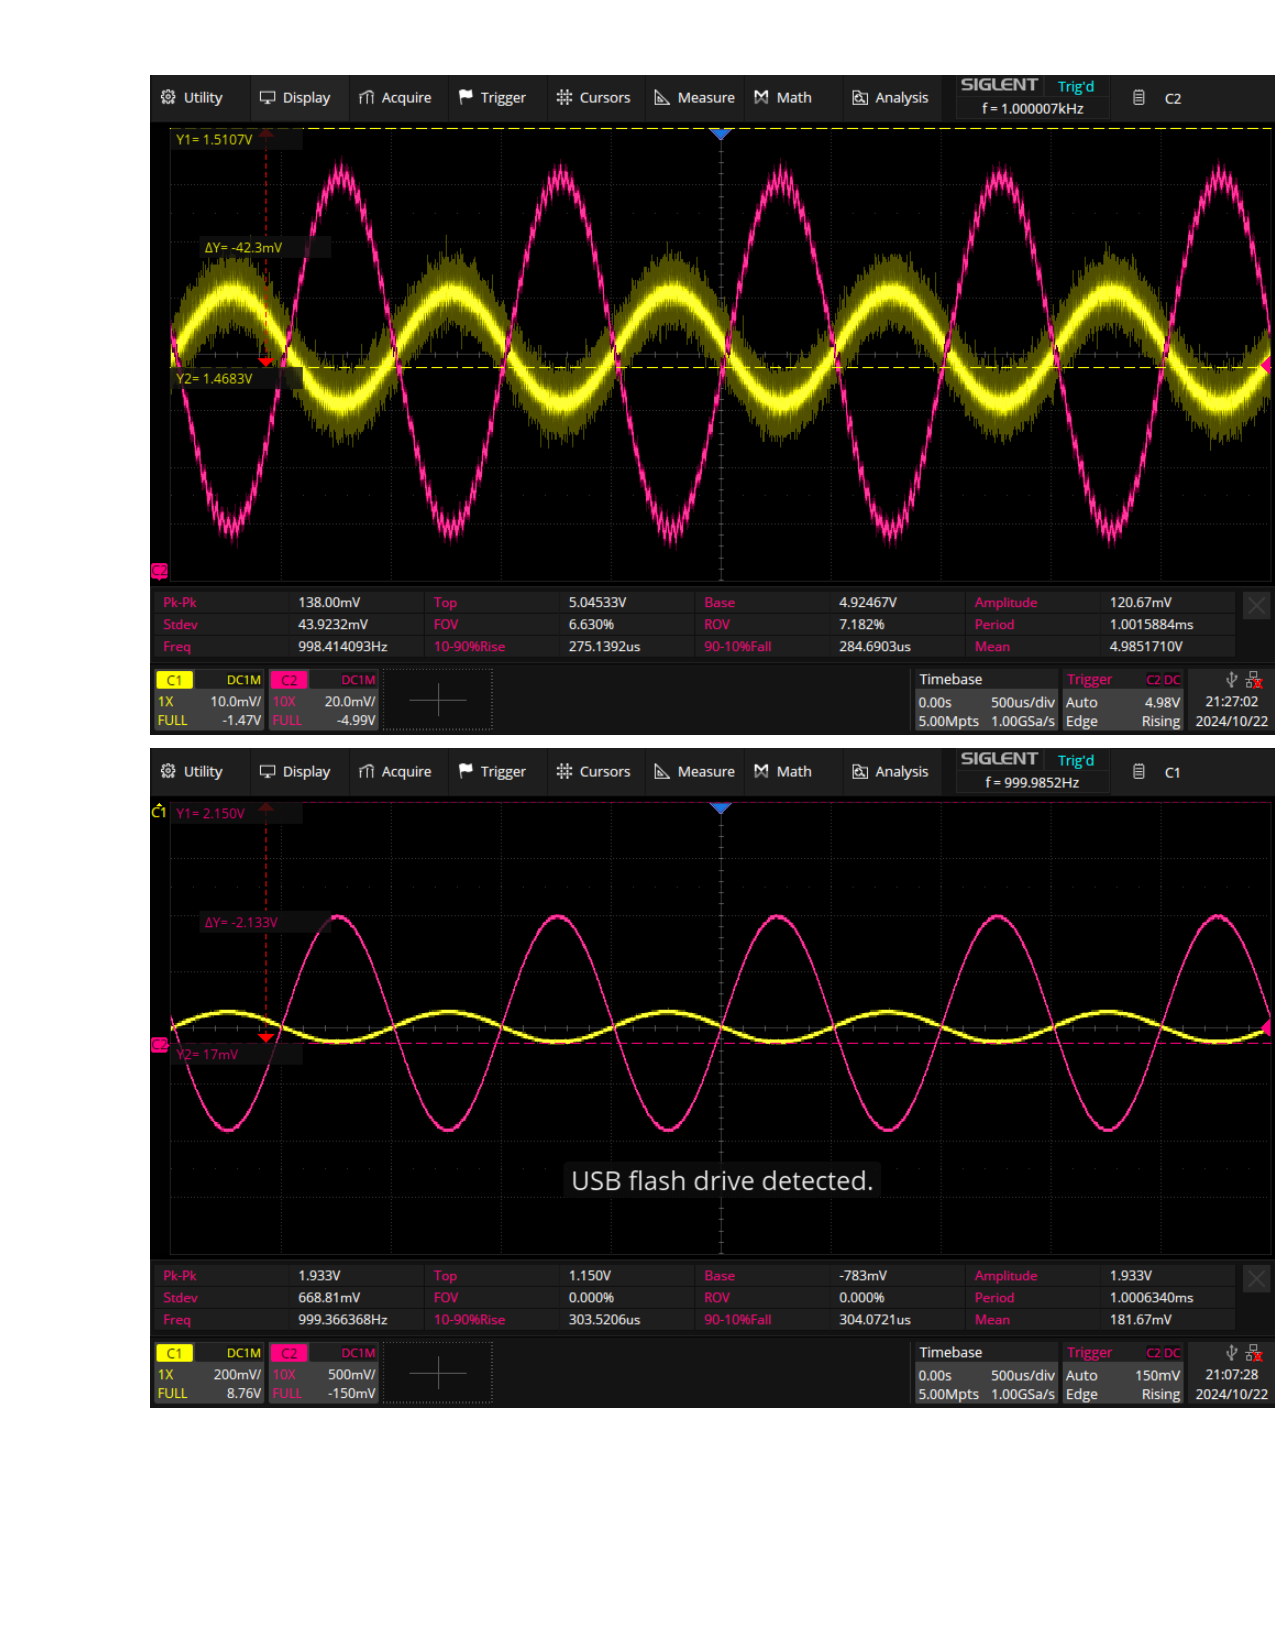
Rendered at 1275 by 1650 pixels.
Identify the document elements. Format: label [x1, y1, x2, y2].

picture [150, 748, 1275, 1408]
picture [150, 75, 1275, 735]
